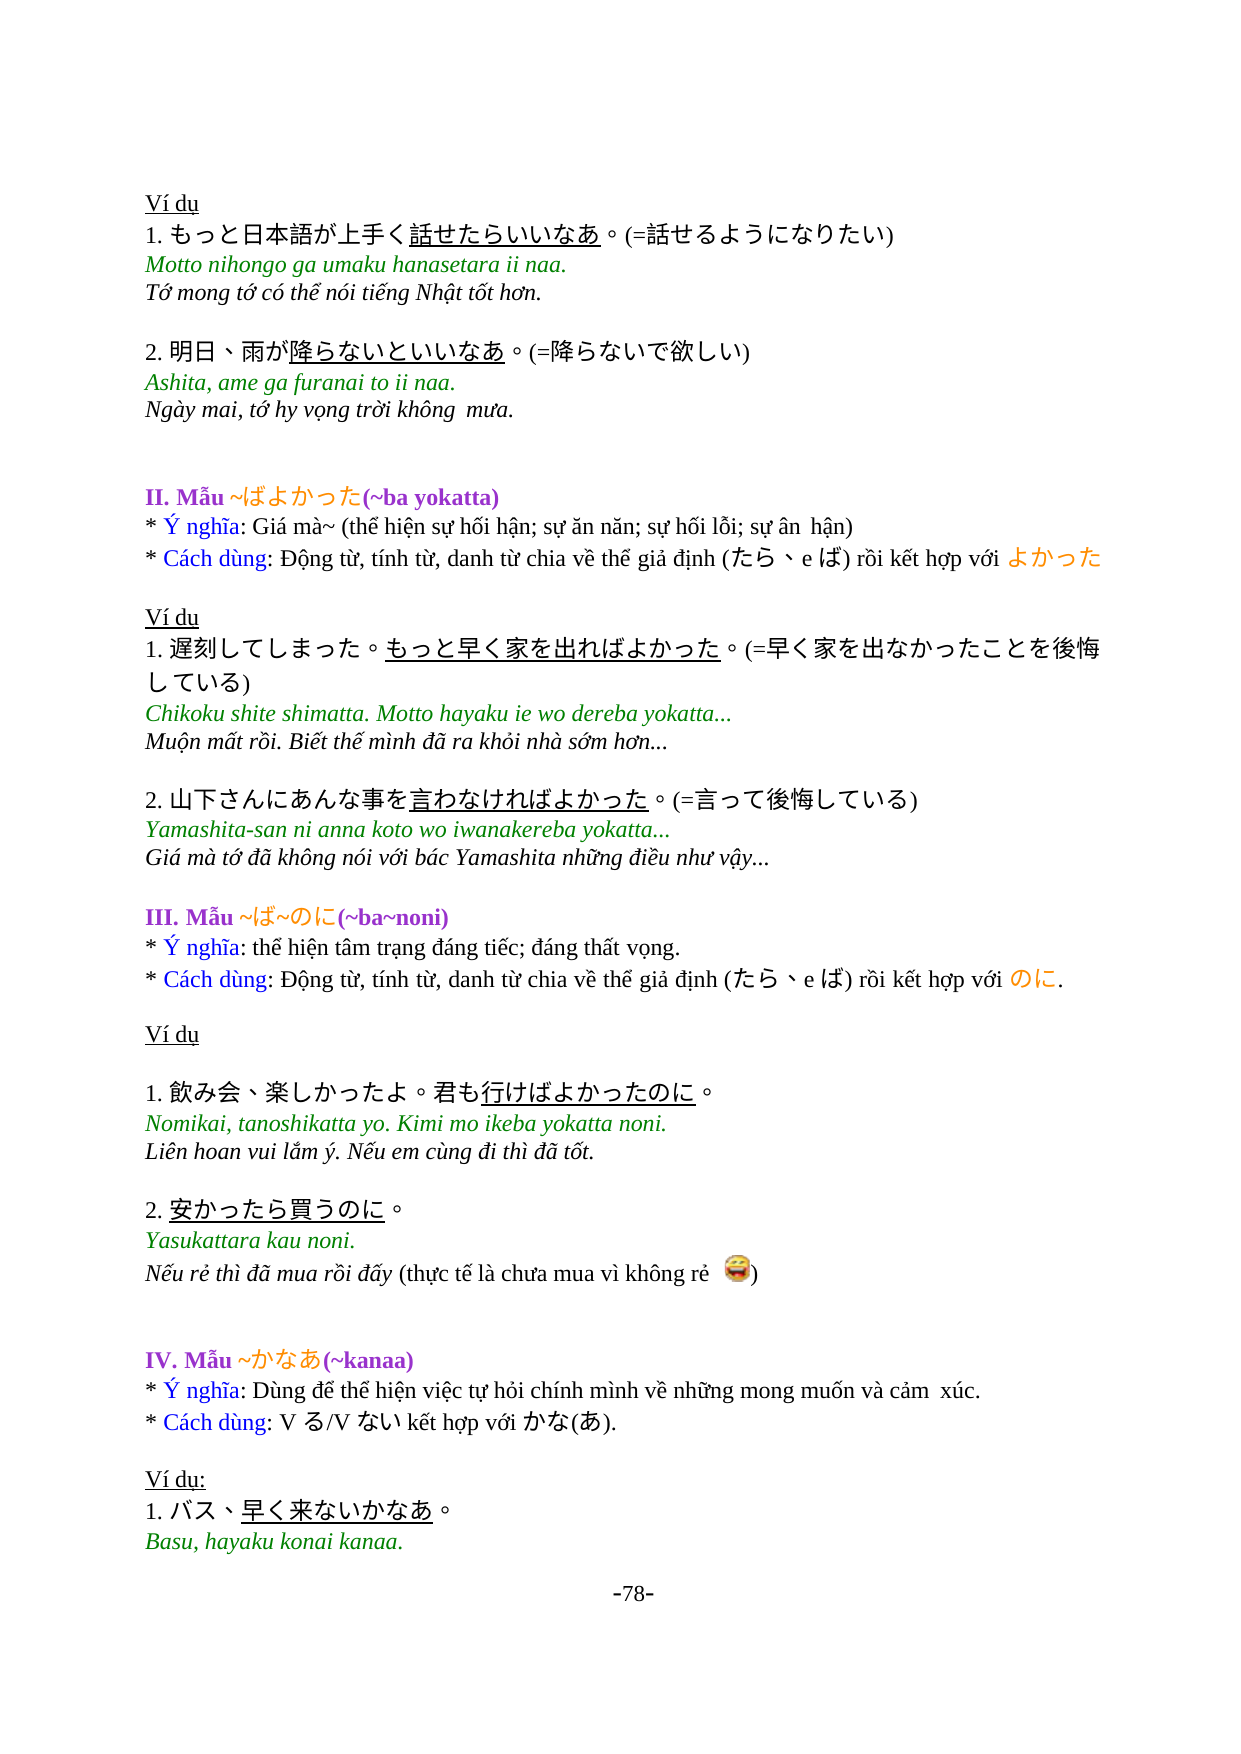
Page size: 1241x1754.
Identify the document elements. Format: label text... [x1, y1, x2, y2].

text Ashita, ame ga furanai to ii naa. Ngày mai, tớ hy vọng trời không mưa. [145, 367, 516, 423]
text Chikoku shite shimatta. Motto hayaku ie wo dereba yokatta... Muộn mất rồi. Biết thế mình đã ra khỏi nhà sớm hơn... [145, 699, 760, 754]
text Yasukattara kau noni. [145, 1226, 1163, 1253]
list バス、早く来ないかなあ。 [145, 1494, 1163, 1527]
text Nếu rẻ thì đã mua rồi đấy (thực tế là chưa mua vì không rẻ ) [145, 1256, 1163, 1286]
text Ví dụ: [145, 1465, 1163, 1493]
subtitle 山下さんにあんな事を言わなければよかった。(=言って後悔している) [145, 782, 1163, 815]
text Ví dụ [145, 603, 1163, 631]
picture [724, 1255, 750, 1282]
text Basu, hayaku konai kanaa. [145, 1527, 1163, 1555]
list もっと日本語が上手く話せたらいいなあ。(=話せるようになりたい) [145, 218, 1163, 250]
text Giá mà tớ đã không nói với bác Yamashita những điều như vậy... [145, 843, 1163, 871]
list 安かったら買うのに。 [145, 1193, 1163, 1226]
subtitle Mẫu ~かなあ(~kanaa) [145, 1343, 1163, 1376]
text Nomikai, tanoshikatta yo. Kimi mo ikeba yokatta noni. Liên hoan vui lắm ý. Nếu em cùng đi thì đã tốt. [145, 1109, 691, 1164]
list Cách dùng: V る/V ない kết hợp với かな(あ). [145, 1405, 1163, 1437]
subtitle Mẫu ~ば~のに(~ba~noni) [145, 900, 1163, 932]
subtitle 飲み会、楽しかったよ。君も行けばよかったのに。 [145, 1076, 1163, 1108]
text Yamashita-san ni anna koto wo iwanakereba yokatta... [145, 815, 1163, 843]
subtitle Ý nghĩa: thể hiện tâm trạng đáng tiếc; đáng thất vọng. [145, 933, 1163, 961]
list Cách dùng: Động từ, tính từ, danh từ chia về thể giả định (たら、e ば) rồi kết hợp với のに. Ví dụ [145, 962, 1066, 1047]
text Ví dụ [145, 189, 1163, 216]
subtitle Ý nghĩa: Giá mà~ (thể hiện sự hối hận; sự ăn năn; sự hối lỗi; sự ân hận) [145, 512, 1163, 540]
subtitle Ý nghĩa: Dùng để thể hiện việc tự hỏi chính mình về những mong muốn và cảm xúc. [145, 1376, 1163, 1404]
list 遅刻してしまった。もっと早く家を出ればよかった。(=早く家を出なかったことを後悔し ている) [145, 632, 1116, 698]
list Cách dùng: Động từ, tính từ, danh từ chia về thể giả định (たら、e ば) rồi kết hợp với よかった [145, 541, 1163, 573]
subtitle 明日、雨が降らないといいなあ。(=降らないで欲しい) [145, 334, 1163, 367]
list Mẫu ~ばよかった(~ba yokatta) [145, 479, 1163, 512]
text Motto nihongo ga umaku hanasetara ii naa. Tớ mong tớ có thể nói tiếng Nhật tốt hơn. [145, 250, 580, 306]
